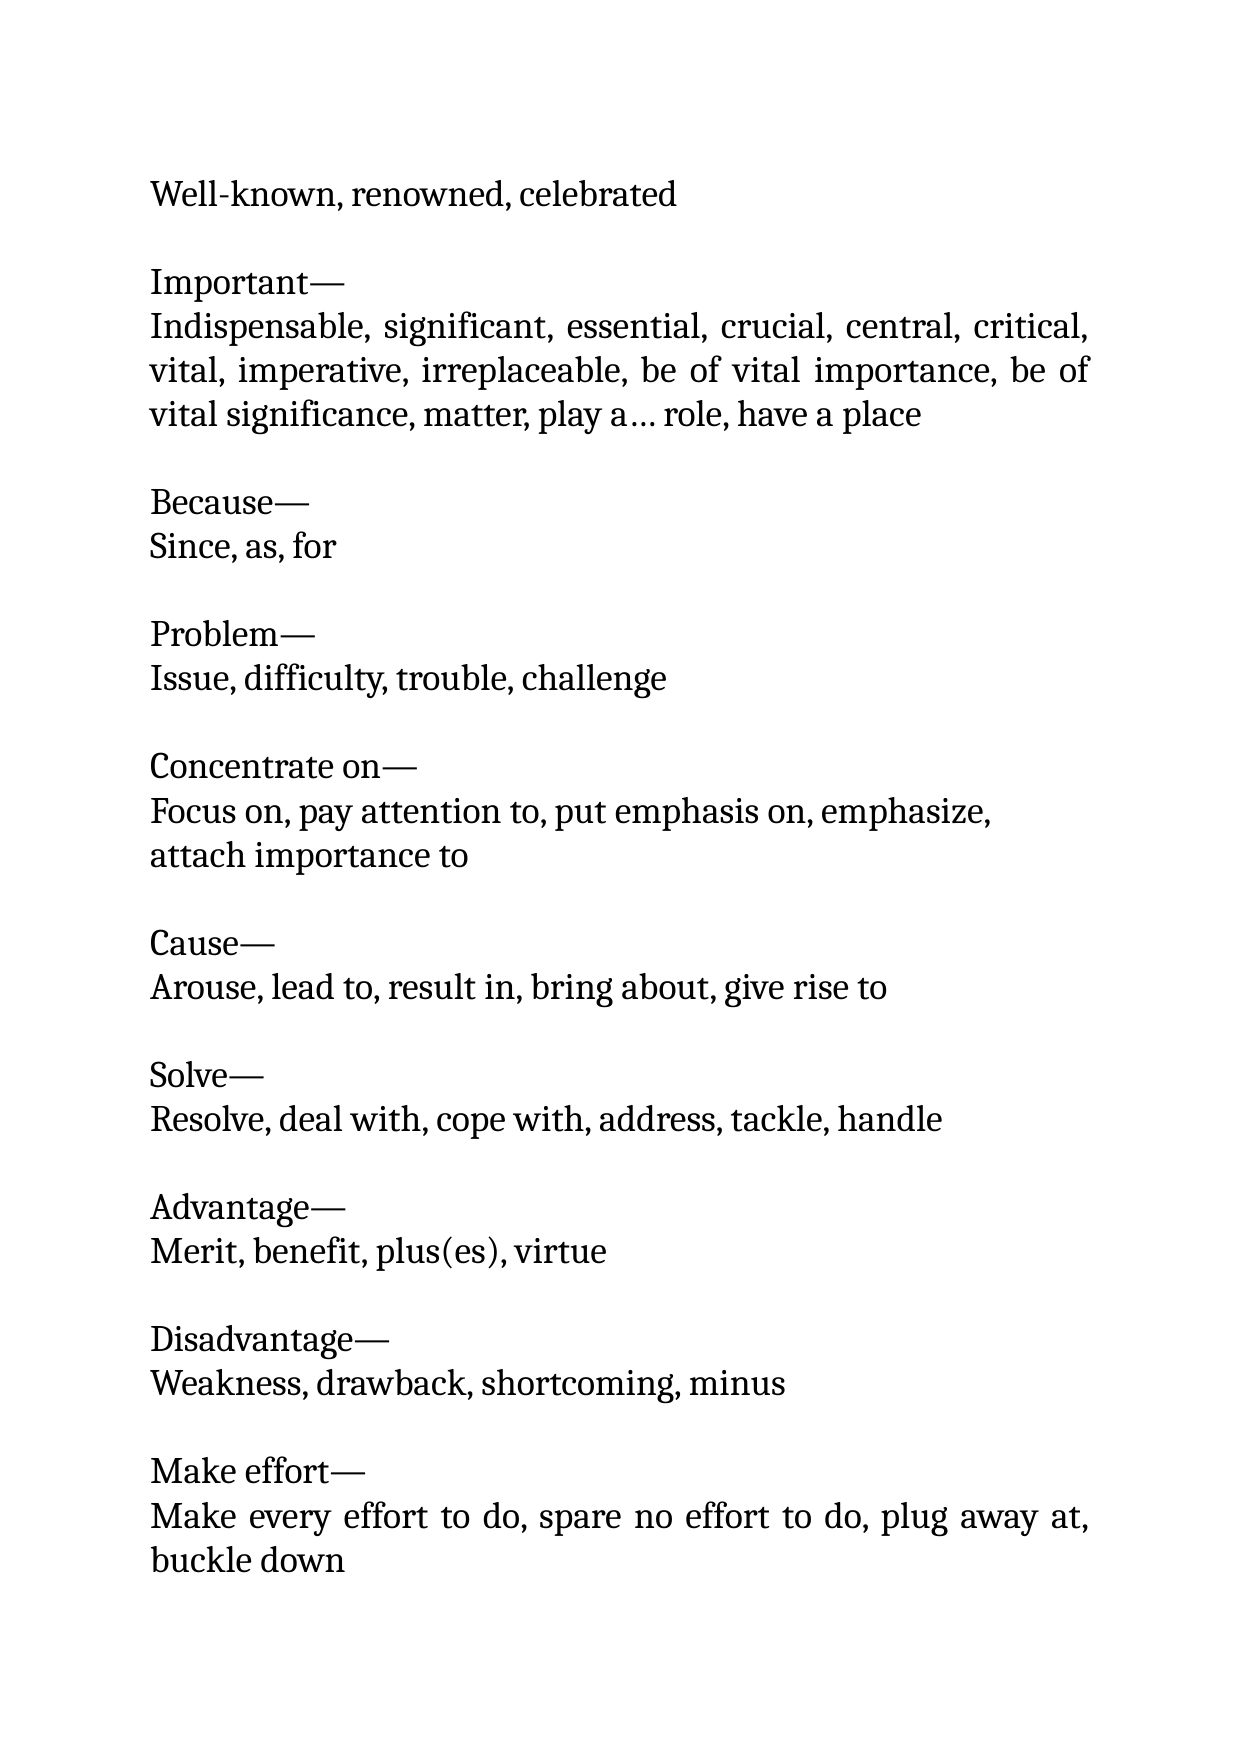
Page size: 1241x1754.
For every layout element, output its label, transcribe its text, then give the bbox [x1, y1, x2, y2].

text Focus on, pay attention to, put emphasis on, emphasize, [150, 789, 1090, 833]
text Solve— [150, 1053, 1090, 1097]
text Concentrate on— [150, 745, 1090, 789]
text Advantage— [150, 1185, 1090, 1229]
text Issue, difficulty, trouble, challenge [150, 657, 1090, 701]
text Make effort— [150, 1450, 1090, 1494]
text Since, as, for [150, 524, 1090, 568]
text Make every effort to do, spare no effort to do, plug away at, buckle down [150, 1494, 1090, 1582]
text Merit, benefit, plus(es), virtue [150, 1229, 1090, 1273]
text Problem— [150, 613, 1090, 657]
text Because— [150, 480, 1090, 524]
text attach importance to [150, 833, 1090, 877]
text Resolve, deal with, cope with, address, tackle, handle [150, 1097, 1090, 1141]
text Indispensable, significant, essential, crucial, central, critical, vital, imperative, irreplaceable, be of vital importance, be of vital significance, matter, play a… role, have a place [150, 304, 1090, 436]
text Cause— [150, 921, 1090, 965]
text Disadvantage— [150, 1318, 1090, 1362]
text Weakness, drawback, shortcoming, minus [150, 1362, 1090, 1406]
text Arouse, lead to, result in, bring about, give rise to [150, 965, 1090, 1009]
text Well-known, renowned, celebrated [150, 172, 1090, 216]
text Important— [150, 260, 1090, 304]
